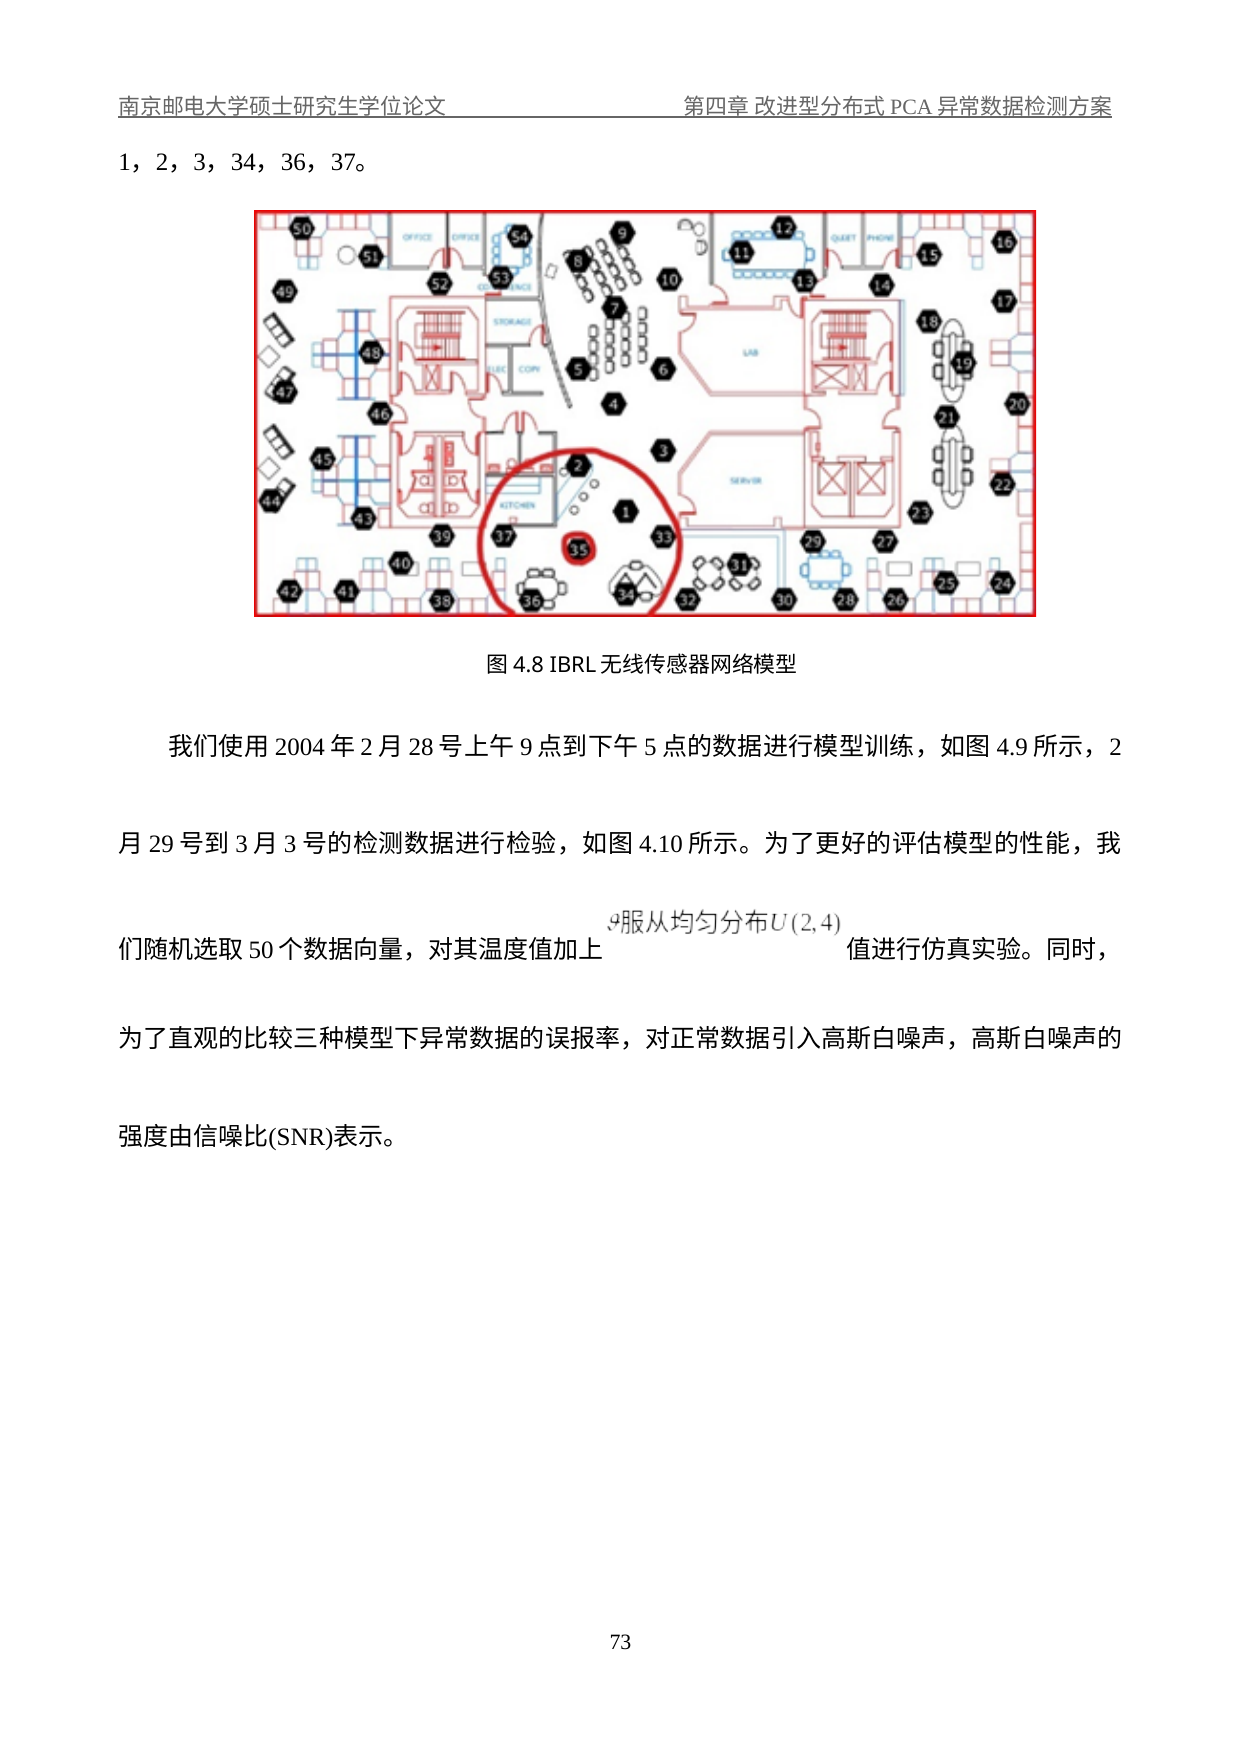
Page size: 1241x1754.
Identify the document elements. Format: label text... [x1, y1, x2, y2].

text 图4.8 IBRL无线传感器网络模型 [118, 647, 1122, 680]
picture [254, 210, 1037, 617]
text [118, 127, 1122, 192]
text 我们使用2004年2月28号上午9点到下午5点的数据进行模型训练，如图4.9所示，2月29号到3月3号的检测数据进行检验，如图4.10所示。为了更好的评估模型的性能，我们随机选取50个数据向量，对其温度值加上值进行仿真实验。同时，为了直观的比较三种模型下异常数据的误报率，对正常数据引入高斯白噪声，高斯白噪声的强度由信噪比(SNR)表示。 [118, 712, 1122, 1167]
